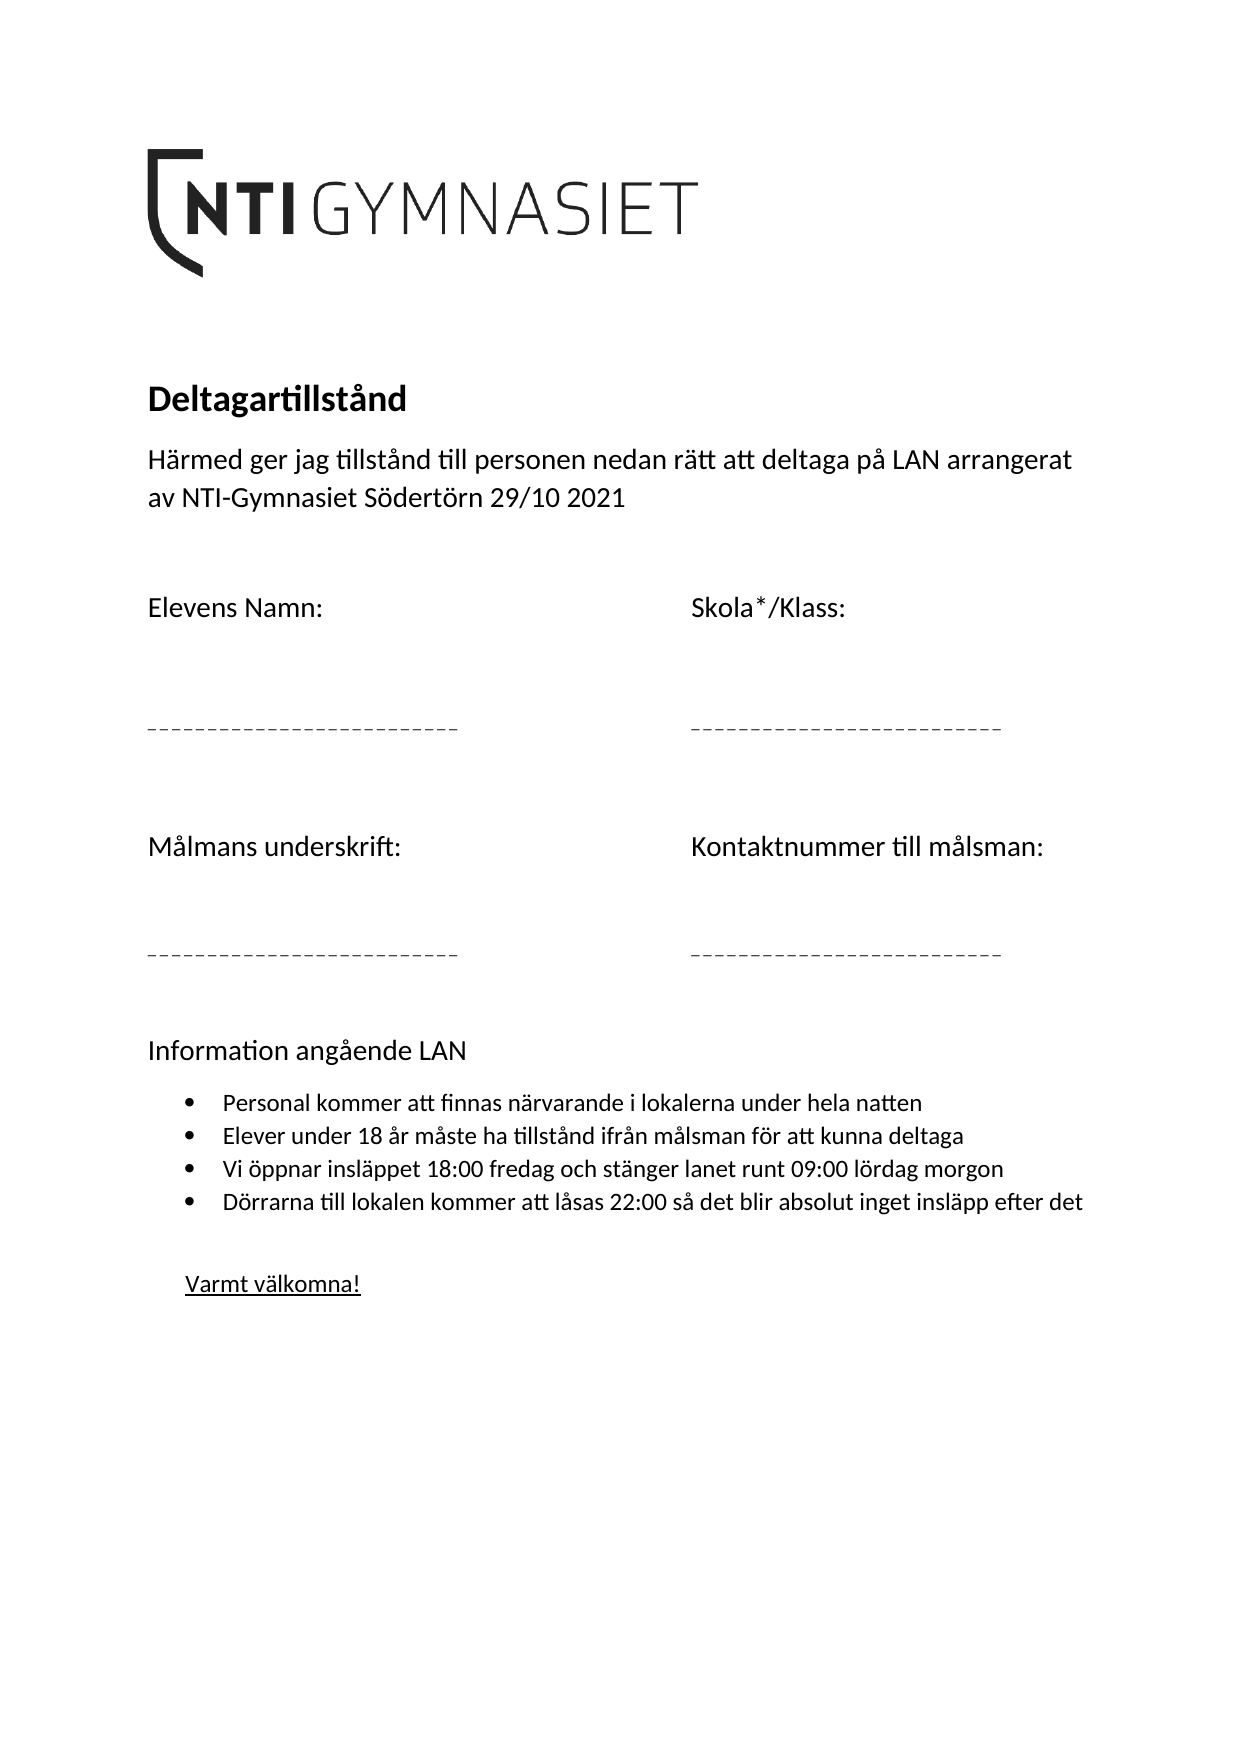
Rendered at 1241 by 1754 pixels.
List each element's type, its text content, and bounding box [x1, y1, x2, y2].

text Varmt välkomna! [185, 1268, 1093, 1299]
picture [147, 147, 699, 279]
text Härmed ger jag tillstånd till personen nedan rätt att deltaga på LAN arrangerat av NTI-Gymnasiet Södertörn 29/10 2021 [148, 441, 1093, 515]
list Personal kommer att finnas närvarande i lokalerna under hela natten [185, 1087, 1093, 1118]
text _ _ _ _ _ _ _ _ _ _ _ _ _ _ _ _ _ _ _ _ _ _ _ _ _ _ _ _ _ _ _ _ _ _ _ _ _ _ _ _ _ _ _ _ _ _ _ _ _ _ _ _ [148, 713, 1093, 733]
list Elever under 18 år måste ha tillstånd ifrån målsman för att kunna deltaga [185, 1120, 1093, 1151]
text Målmans underskrift: Kontaktnummer till målsman: [148, 828, 1093, 864]
list Dörrarna till lokalen kommer att låsas 22:00 så det blir absolut inget insläpp efter det [185, 1186, 1093, 1216]
text Elevens Namn: Skola*/Klass: [148, 589, 1093, 694]
text Deltagartillstånd [148, 375, 1093, 421]
text Information angående LAN [148, 1032, 1093, 1068]
list Vi öppnar insläppet 18:00 fredag och stänger lanet runt 09:00 lördag morgon [185, 1153, 1093, 1183]
text _ _ _ _ _ _ _ _ _ _ _ _ _ _ _ _ _ _ _ _ _ _ _ _ _ _ _ _ _ _ _ _ _ _ _ _ _ _ _ _ _ _ _ _ _ _ _ _ _ _ _ _ [148, 938, 1093, 959]
